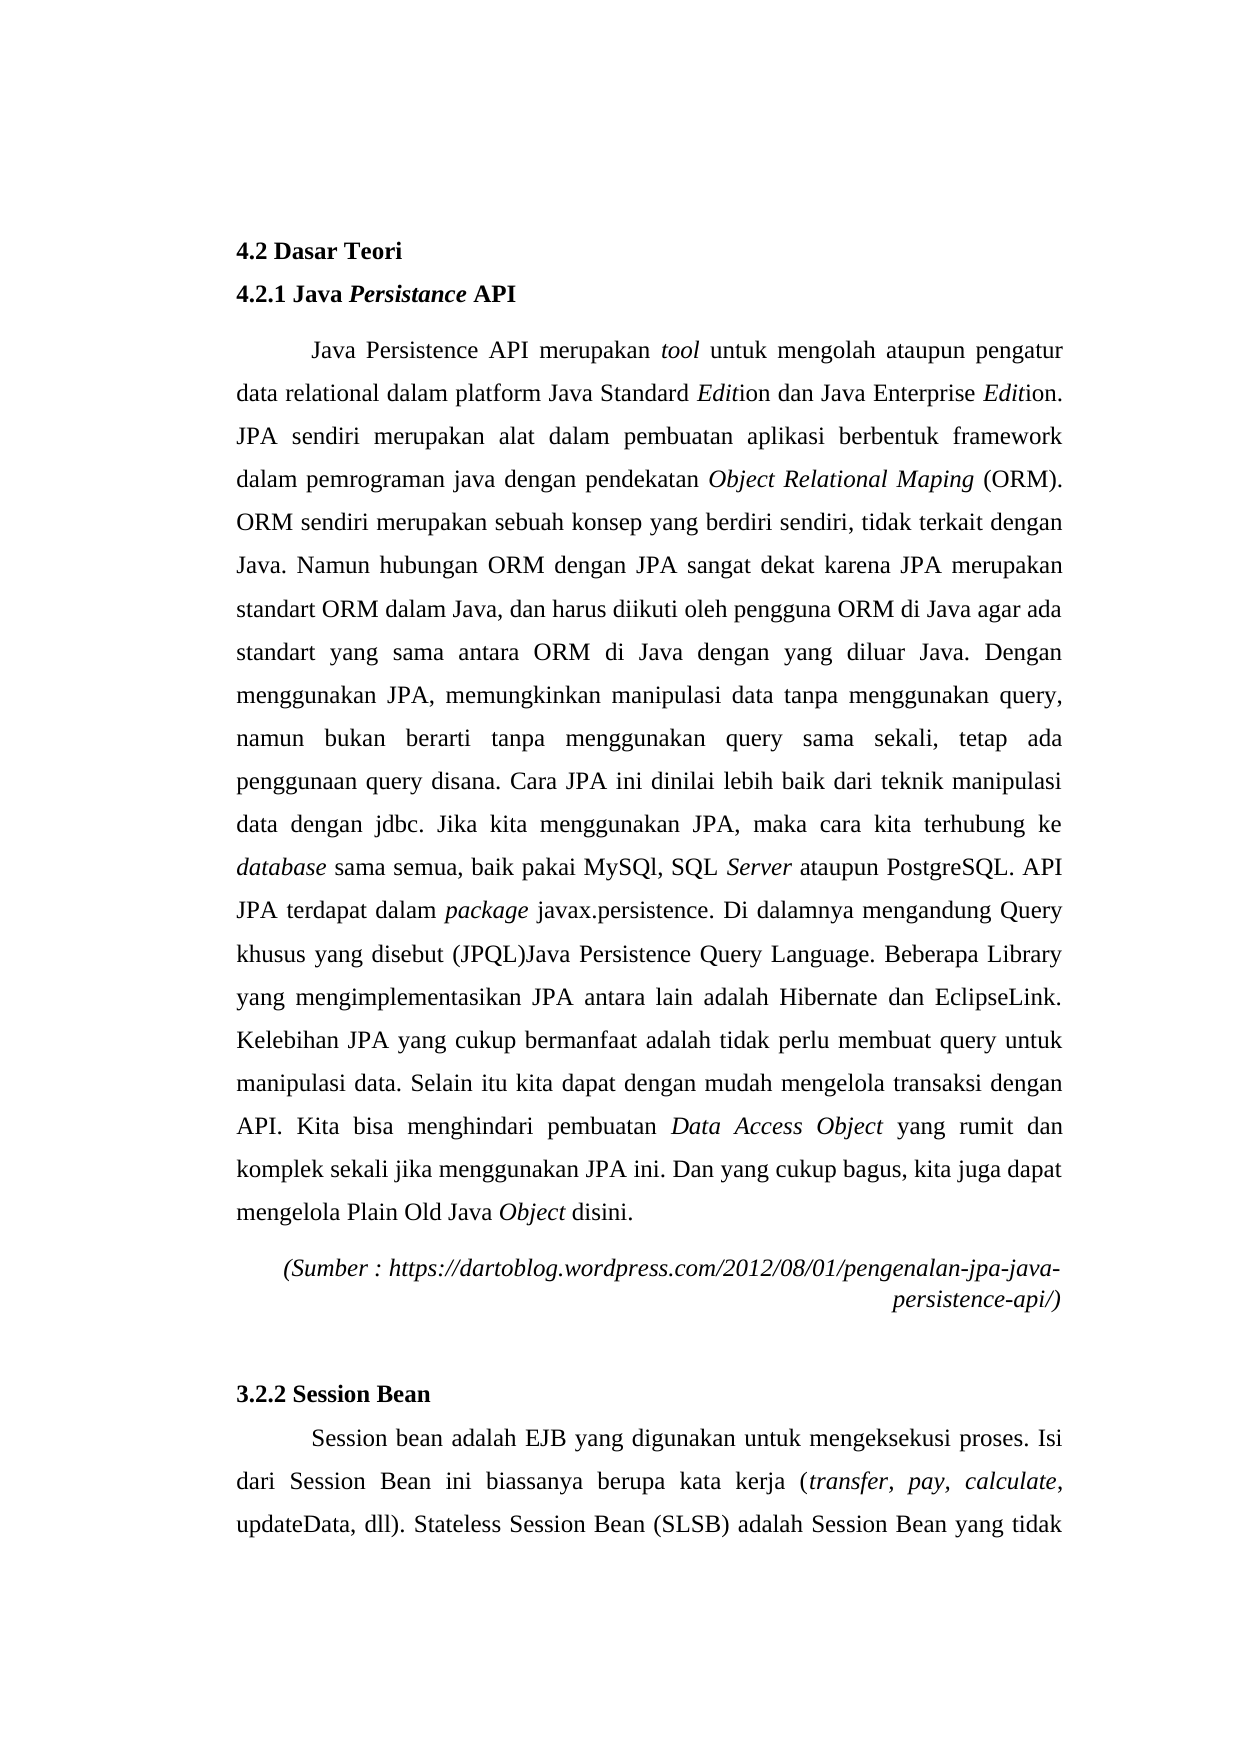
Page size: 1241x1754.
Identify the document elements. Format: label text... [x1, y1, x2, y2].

subtitle 4.2 Dasar Teori [236, 236, 1063, 265]
text (Sumber : https://dartoblog.wordpress.com/2012/08/01/pengenalan-jpa-java-persistence-api/) [236, 1253, 1063, 1313]
subtitle 3.2.2 Session Bean [236, 1379, 1063, 1408]
subtitle 4.2.1 Java Persistance API [236, 279, 1063, 308]
text Java Persistence API merupakan tool untuk mengolah ataupun pengatur data relational dalam platform Java Standard Edition dan Java Enterprise Edition. JPA sendiri merupakan alat dalam pembuatan aplikasi berbentuk framework dalam pemrograman java dengan pendekatan Object Relational Maping (ORM). ORM sendiri merupakan sebuah konsep yang berdiri sendiri, tidak terkait dengan Java. Namun hubungan ORM dengan JPA sangat dekat karena JPA merupakan standart ORM dalam Java, dan harus diikuti oleh pengguna ORM di Java agar ada standart yang sama antara ORM di Java dengan yang diluar Java. Dengan menggunakan JPA, memungkinkan manipulasi data tanpa menggunakan query, namun bukan berarti tanpa menggunakan query sama sekali, tetap ada penggunaan query disana. Cara JPA ini dinilai lebih baik dari teknik manipulasi data dengan jdbc. Jika kita menggunakan JPA, maka cara kita terhubung ke database sama semua, baik pakai MySQl, SQL Server ataupun PostgreSQL. API JPA terdapat dalam package javax.persistence. Di dalamnya mengandung Query khusus yang disebut (JPQL)Java Persistence Query Language. Beberapa Library yang mengimplementasikan JPA antara lain adalah Hibernate dan EclipseLink. Kelebihan JPA yang cukup bermanfaat adalah tidak perlu membuat query untuk manipulasi data. Selain itu kita dapat dengan mudah mengelola transaksi dengan API. Kita bisa menghindari pembuatan Data Access Object yang rumit dan komplek sekali jika menggunakan JPA ini. Dan yang cukup bagus, kita juga dapat mengelola Plain Old Java Object disini. [236, 335, 1063, 1226]
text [236, 1423, 1063, 1538]
